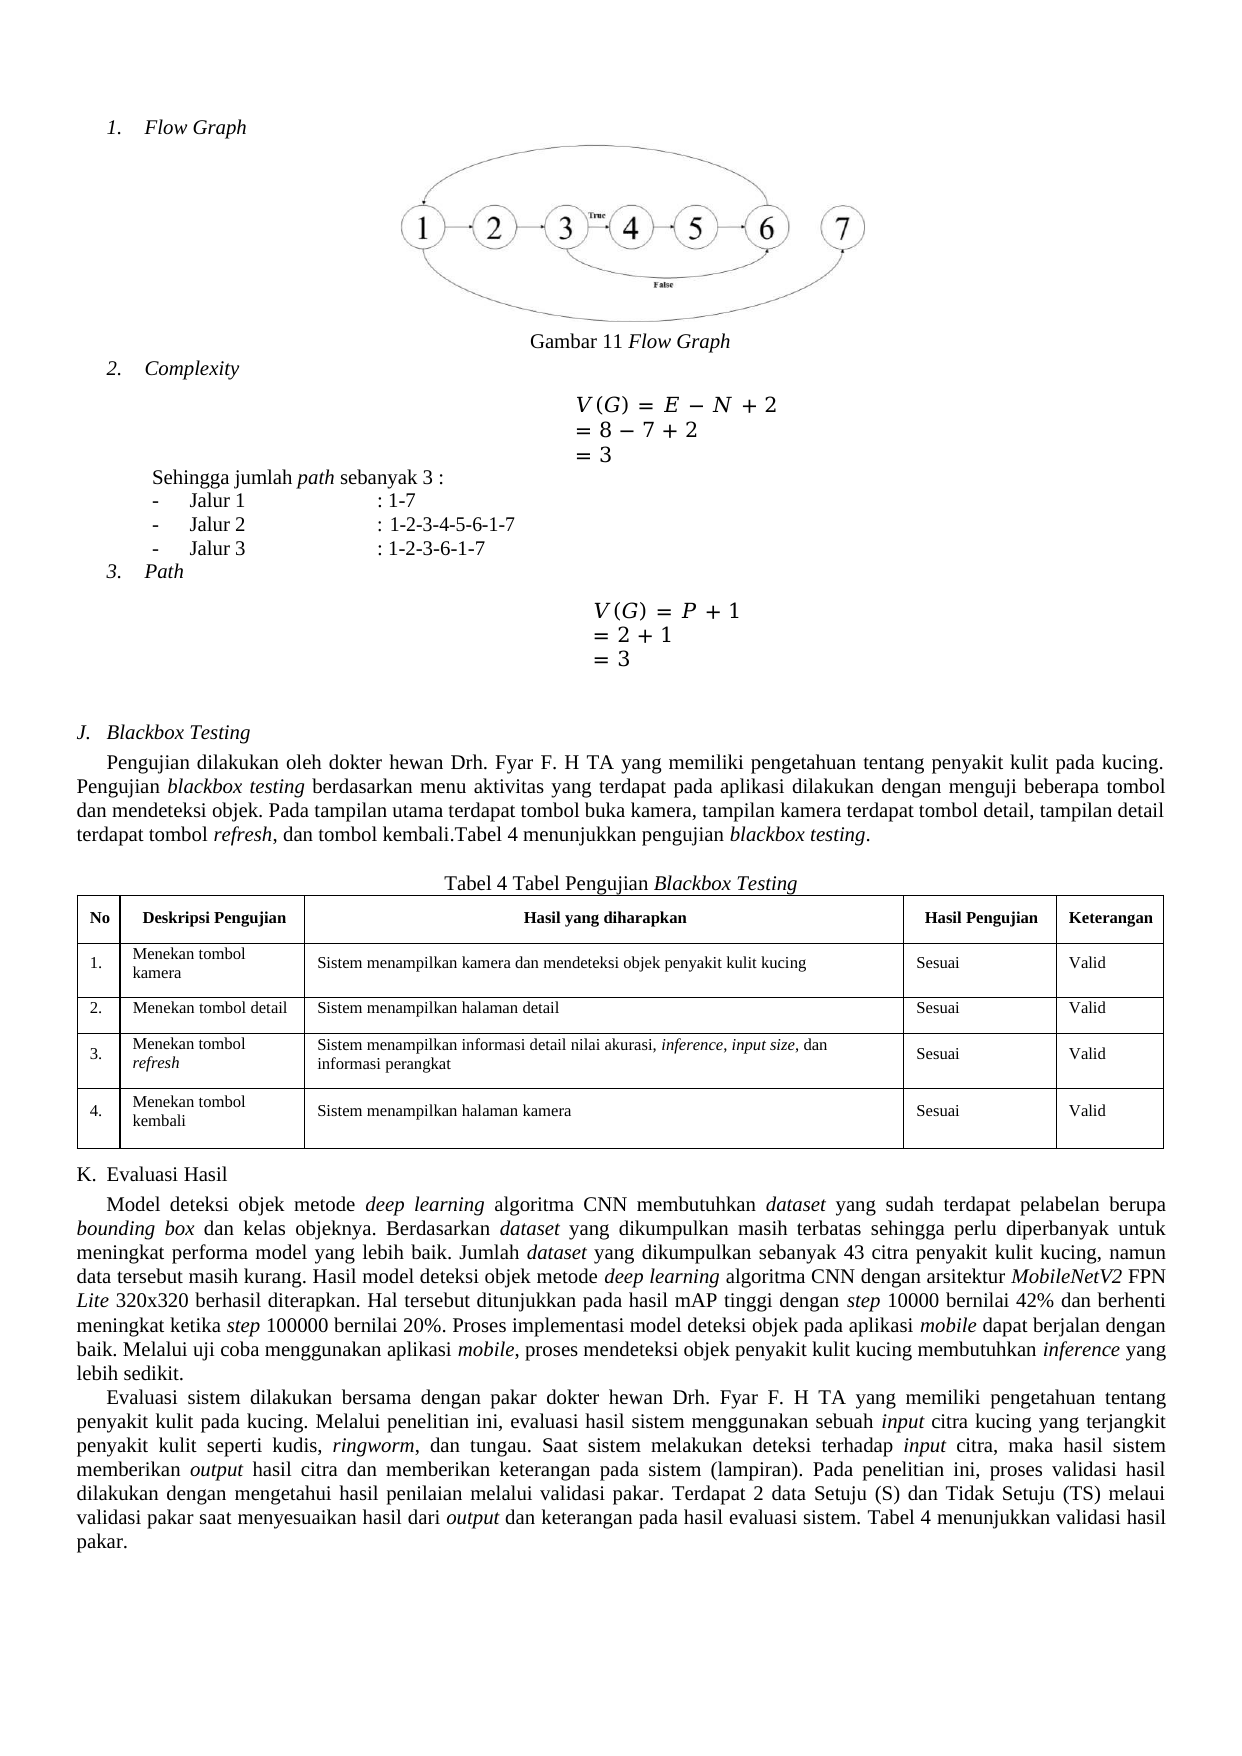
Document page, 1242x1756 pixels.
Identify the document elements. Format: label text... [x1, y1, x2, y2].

table_cell Valid [1057, 944, 1163, 997]
table_cell Sistem menampilkan informasi detail nilai akurasi, inference, input size, dan informasi perangkat [305, 1034, 903, 1088]
table_header Hasil Pengujian [904, 896, 1056, 942]
table_cell Sesuai [904, 944, 1056, 997]
table_cell Sesuai [904, 998, 1056, 1033]
table_cell Sistem menampilkan halaman detail [305, 998, 903, 1033]
table_cell Valid [1057, 998, 1163, 1033]
text 𝑉(𝐺) = 𝑃 + 1 [593, 598, 1183, 623]
picture [400, 143, 866, 322]
table_cell Sistem menampilkan kamera dan mendeteksi objek penyakit kulit kucing [305, 944, 903, 997]
text Sehingga jumlah path sebanyak 3 : [152, 465, 519, 489]
list Flow Graph [106, 115, 1183, 139]
table_cell Sesuai [904, 1089, 1056, 1148]
text = 3 [575, 442, 1183, 467]
text - Jalur 1 : 1-7 [152, 489, 519, 513]
table_header Hasil yang diharapkan [305, 896, 903, 942]
table_header Keterangan [1057, 896, 1163, 942]
table_cell Menekan tombol refresh [121, 1034, 304, 1088]
table_cell 3. [78, 1034, 119, 1088]
table_cell Menekan tombol kamera [121, 944, 304, 997]
table_cell 2. [78, 998, 119, 1033]
text 𝑉(𝐺) = 𝐸 − 𝑁 + 2 [575, 391, 1183, 417]
table_header Deskripsi Pengujian [121, 896, 304, 942]
table_header No [78, 896, 119, 942]
list Blackbox Testing [76, 720, 1183, 744]
text = 2 + 1 [593, 623, 1183, 647]
table_cell Sistem menampilkan halaman kamera [305, 1089, 903, 1148]
table_cell 1. [78, 944, 119, 997]
text Evaluasi sistem dilakukan bersama dengan pakar dokter hewan Drh. Fyar F. H TA yang memiliki pengetahuan tentang penyakit kulit pada kucing. Melalui penelitian ini, evaluasi hasil sistem menggunakan sebuah input citra kucing yang terjangkit penyakit kulit seperti kudis, ringworm, dan tungau. Saat sistem melakukan deteksi terhadap input citra, maka hasil sistem memberikan output hasil citra dan memberikan keterangan pada sistem (lampiran). Pada penelitian ini, proses validasi hasil dilakukan dengan mengetahui hasil penilaian melalui validasi pakar. Terdapat 2 data Setuju (S) dan Tidak Setuju (TS) melaui validasi pakar saat menyesuaikan hasil dari output dan keterangan pada hasil evaluasi sistem. Tabel 4 menunjukkan validasi hasil pakar. [76, 1385, 1166, 1553]
text Model deteksi objek metode deep learning algoritma CNN membutuhkan dataset yang sudah terdapat pelabelan berupa bounding box dan kelas objeknya. Berdasarkan dataset yang dikumpulkan masih terbatas sehingga perlu diperbanyak untuk meningkat performa model yang lebih baik. Jumlah dataset yang dikumpulkan sebanyak 43 citra penyakit kulit kucing, namun data tersebut masih kurang. Hasil model deteksi objek metode deep learning algoritma CNN dengan arsitektur MobileNetV2 FPN Lite 320x320 berhasil diterapkan. Hal tersebut ditunjukkan pada hasil mAP tinggi dengan step 10000 bernilai 42% dan berhenti meningkat ketika step 100000 bernilai 20%. Proses implementasi model deteksi objek pada aplikasi mobile dapat berjalan dengan baik. Melalui uji coba menggunakan aplikasi mobile, proses mendeteksi objek penyakit kulit kucing membutuhkan inference yang lebih sedikit. [76, 1192, 1166, 1385]
text = 3 [593, 647, 1183, 671]
list Evaluasi Hasil [76, 1162, 1183, 1186]
table_cell Valid [1057, 1034, 1163, 1088]
text Pengujian dilakukan oleh dokter hewan Drh. Fyar F. H TA yang memiliki pengetahuan tentang penyakit kulit pada kucing. Pengujian blackbox testing berdasarkan menu aktivitas yang terdapat pada aplikasi dilakukan dengan menguji beberapa tombol dan mendeteksi objek. Pada tampilan utama terdapat tombol buka kamera, tampilan kamera terdapat tombol detail, tampilan detail terdapat tombol refresh, dan tombol kembali.Tabel 4 menunjukkan pengujian blackbox testing. [76, 750, 1166, 846]
table_cell 4. [78, 1089, 119, 1148]
text - Jalur 3 : 1-2-3-6-1-7 [152, 536, 519, 560]
table_cell Menekan tombol detail [121, 998, 304, 1033]
list Complexity [106, 356, 519, 379]
table_cell Valid [1057, 1089, 1163, 1148]
text Tabel 4 Tabel Pengujian Blackbox Testing [64, 871, 1177, 894]
table_cell Sesuai [904, 1034, 1056, 1088]
text = 8 − 7 + 2 [575, 417, 1183, 442]
text - Jalur 2 : 1-2-3-4-5-6-1-7 [152, 513, 519, 536]
text Gambar 11 Flow Graph [530, 147, 1183, 353]
table_cell Menekan tombol kembali [121, 1089, 304, 1148]
list Path [106, 560, 519, 583]
